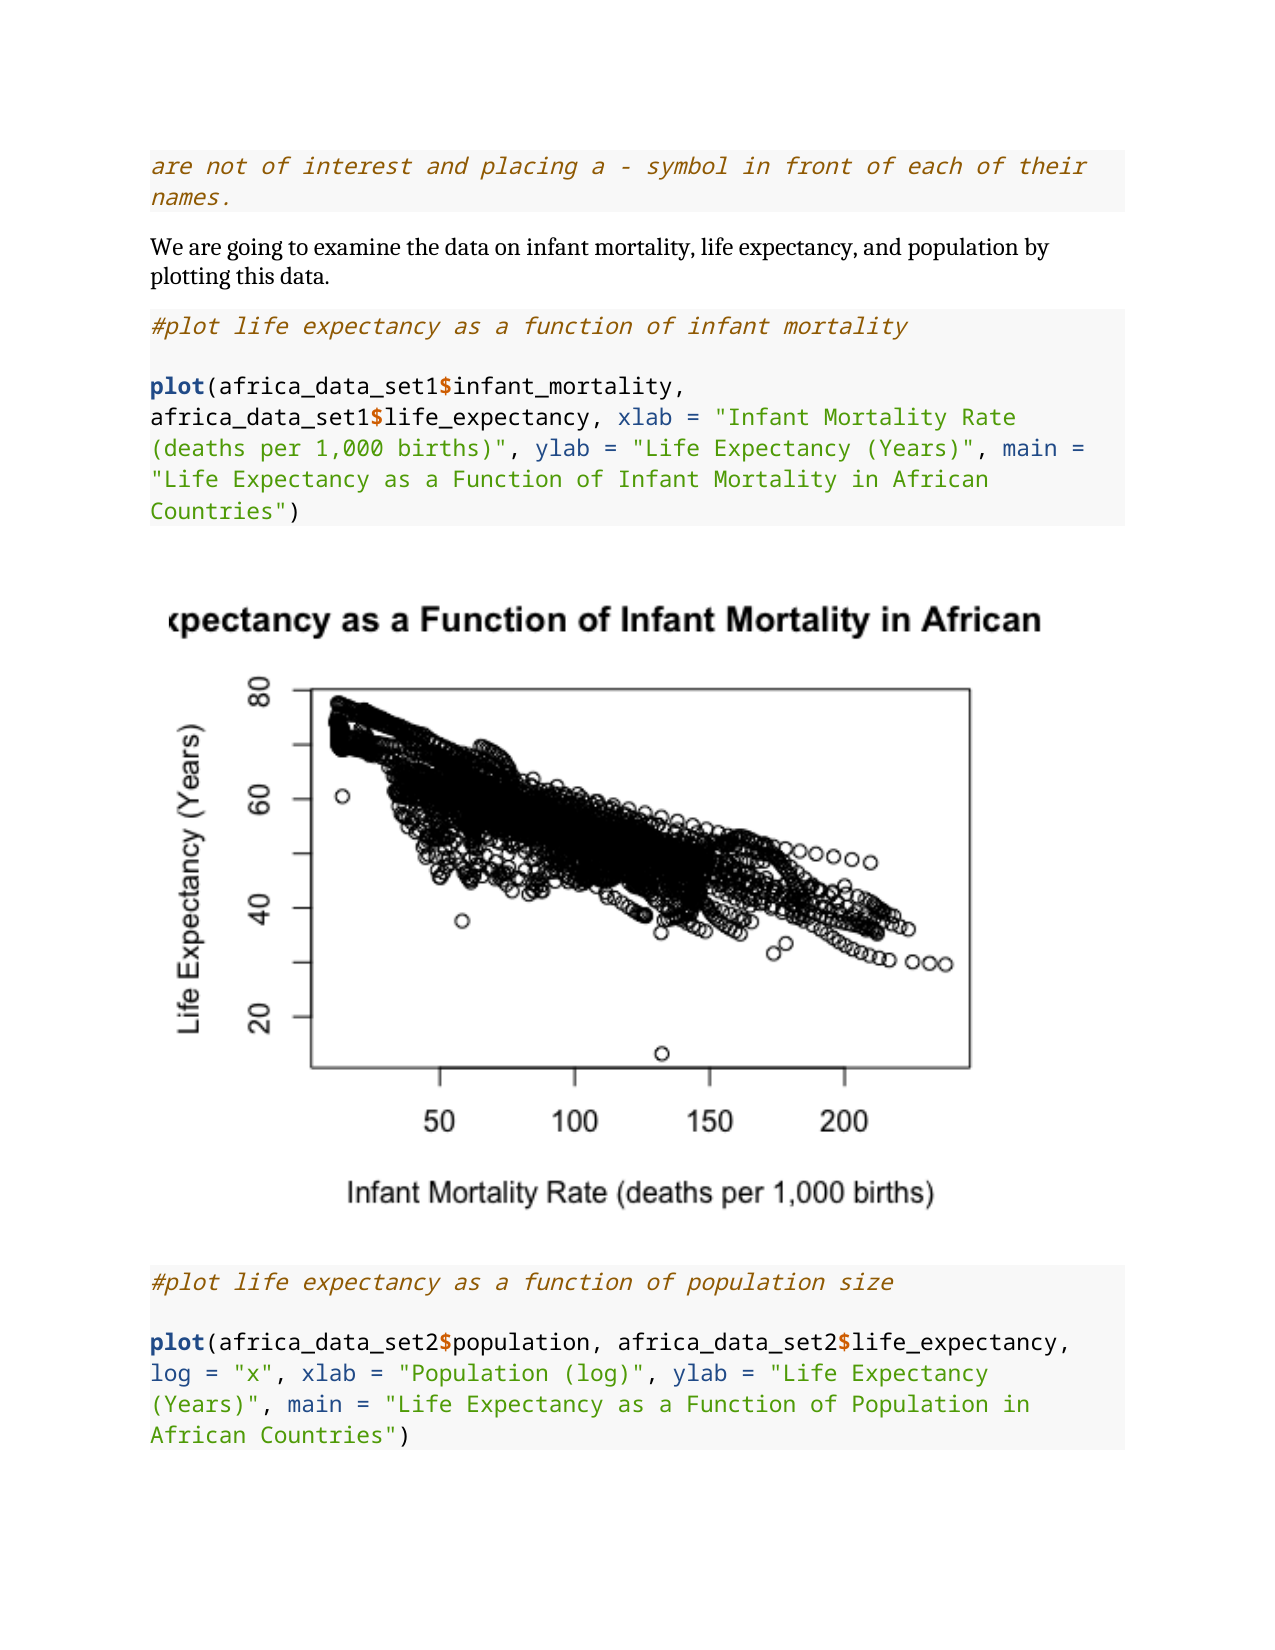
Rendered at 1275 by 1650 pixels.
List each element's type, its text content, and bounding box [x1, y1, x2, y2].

text #plot life expectancy as a function of population size plot(africa_data_set2$population, africa_data_set2$life_expectancy, log = "x", xlab = "Population (log)", ylab = "Life Expectancy (Years)", main = "Life Expectancy as a Function of Population in African Countries") [150, 1265, 1125, 1450]
text We are going to examine the data on infant mortality, life expectancy, and population by plotting this data. [150, 233, 1125, 291]
picture [168, 546, 1044, 1247]
text #plot life expectancy as a function of infant mortality plot(africa_data_set1$infant_mortality, africa_data_set1$life_expectancy, xlab = "Infant Mortality Rate (deaths per 1,000 births)", ylab = "Life Expectancy (Years)", main = "Life Expectancy as a Function of Infant Mortality in African Countries") [150, 309, 1125, 526]
